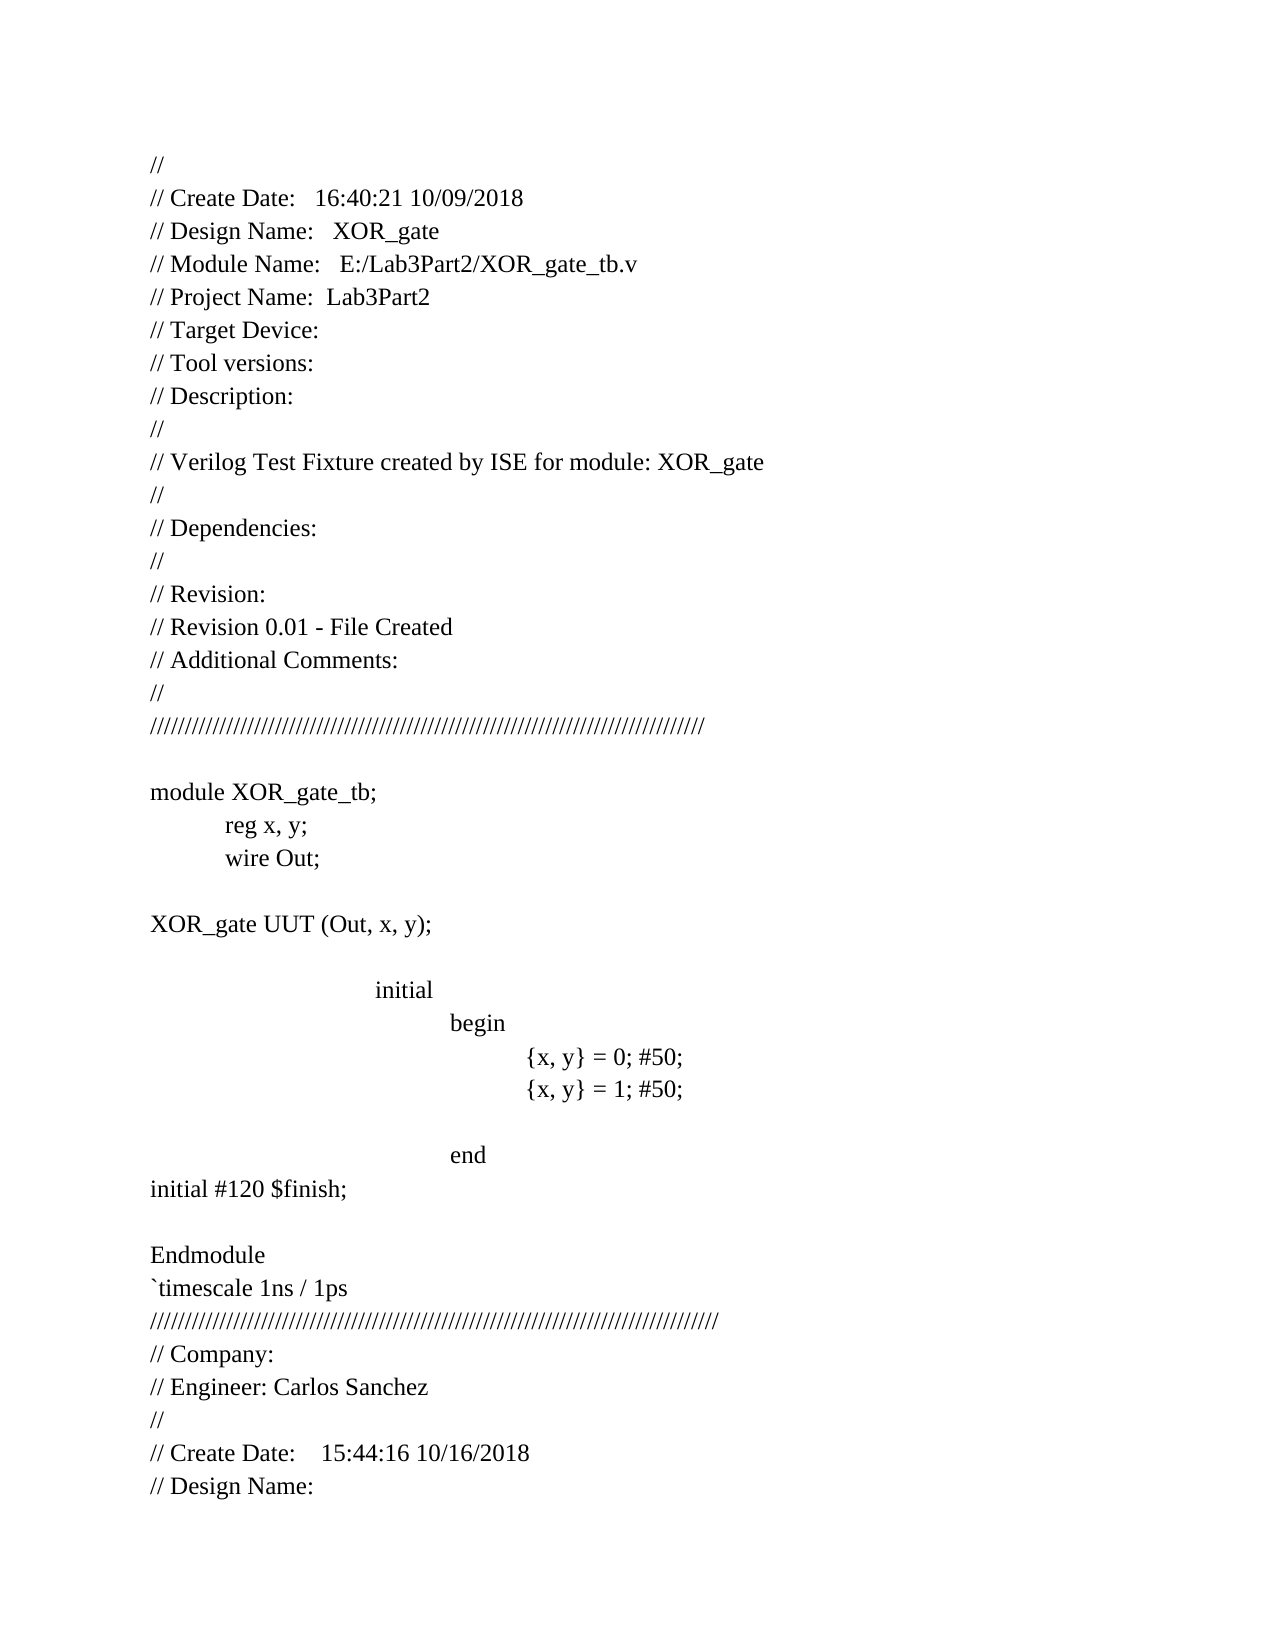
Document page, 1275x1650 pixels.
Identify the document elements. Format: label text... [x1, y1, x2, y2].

text // Revision: [150, 579, 1125, 608]
text // Additional Comments: [150, 645, 1125, 674]
text begin [150, 1008, 1125, 1037]
text // Engineer: Carlos Sanchez [150, 1372, 1125, 1401]
text XOR_gate UUT (Out, x, y); [150, 909, 1125, 938]
text // Module Name: E:/Lab3Part2/XOR_gate_tb.v [150, 249, 1125, 278]
text // [150, 150, 1125, 179]
text initial [150, 976, 1125, 1004]
text end [150, 1141, 1125, 1169]
text {x, y} = 0; #50; [150, 1042, 1125, 1070]
text // [150, 414, 1125, 443]
text // [150, 546, 1125, 575]
text // Description: [150, 381, 1125, 410]
text // Create Date: 15:44:16 10/16/2018 [150, 1438, 1125, 1467]
text // Project Name: Lab3Part2 [150, 282, 1125, 311]
text // Design Name: XOR_gate [150, 216, 1125, 245]
text Endmodule [150, 1240, 1125, 1268]
text reg x, y; [150, 810, 1125, 839]
text // [150, 678, 1125, 707]
text // Company: [150, 1339, 1125, 1367]
text // [150, 1405, 1125, 1433]
text {x, y} = 1; #50; [150, 1074, 1125, 1103]
text initial #120 $finish; [150, 1174, 1125, 1202]
text // Revision 0.01 - File Created [150, 612, 1125, 641]
text // Design Name: [150, 1471, 1125, 1499]
text // Tool versions: [150, 348, 1125, 377]
text // Target Device: [150, 315, 1125, 344]
text // Verilog Test Fixture created by ISE for module: XOR_gate [150, 447, 1125, 476]
text module XOR_gate_tb; [150, 777, 1125, 806]
text // Dependencies: [150, 513, 1125, 542]
text // Create Date: 16:40:21 10/09/2018 [150, 183, 1125, 212]
text wire Out; [150, 843, 1125, 872]
text ////////////////////////////////////////////////////////////////////////////////// [150, 1306, 1125, 1334]
text // [150, 480, 1125, 509]
text `timescale 1ns / 1ps [150, 1273, 1125, 1301]
text //////////////////////////////////////////////////////////////////////////////// [150, 711, 1125, 740]
